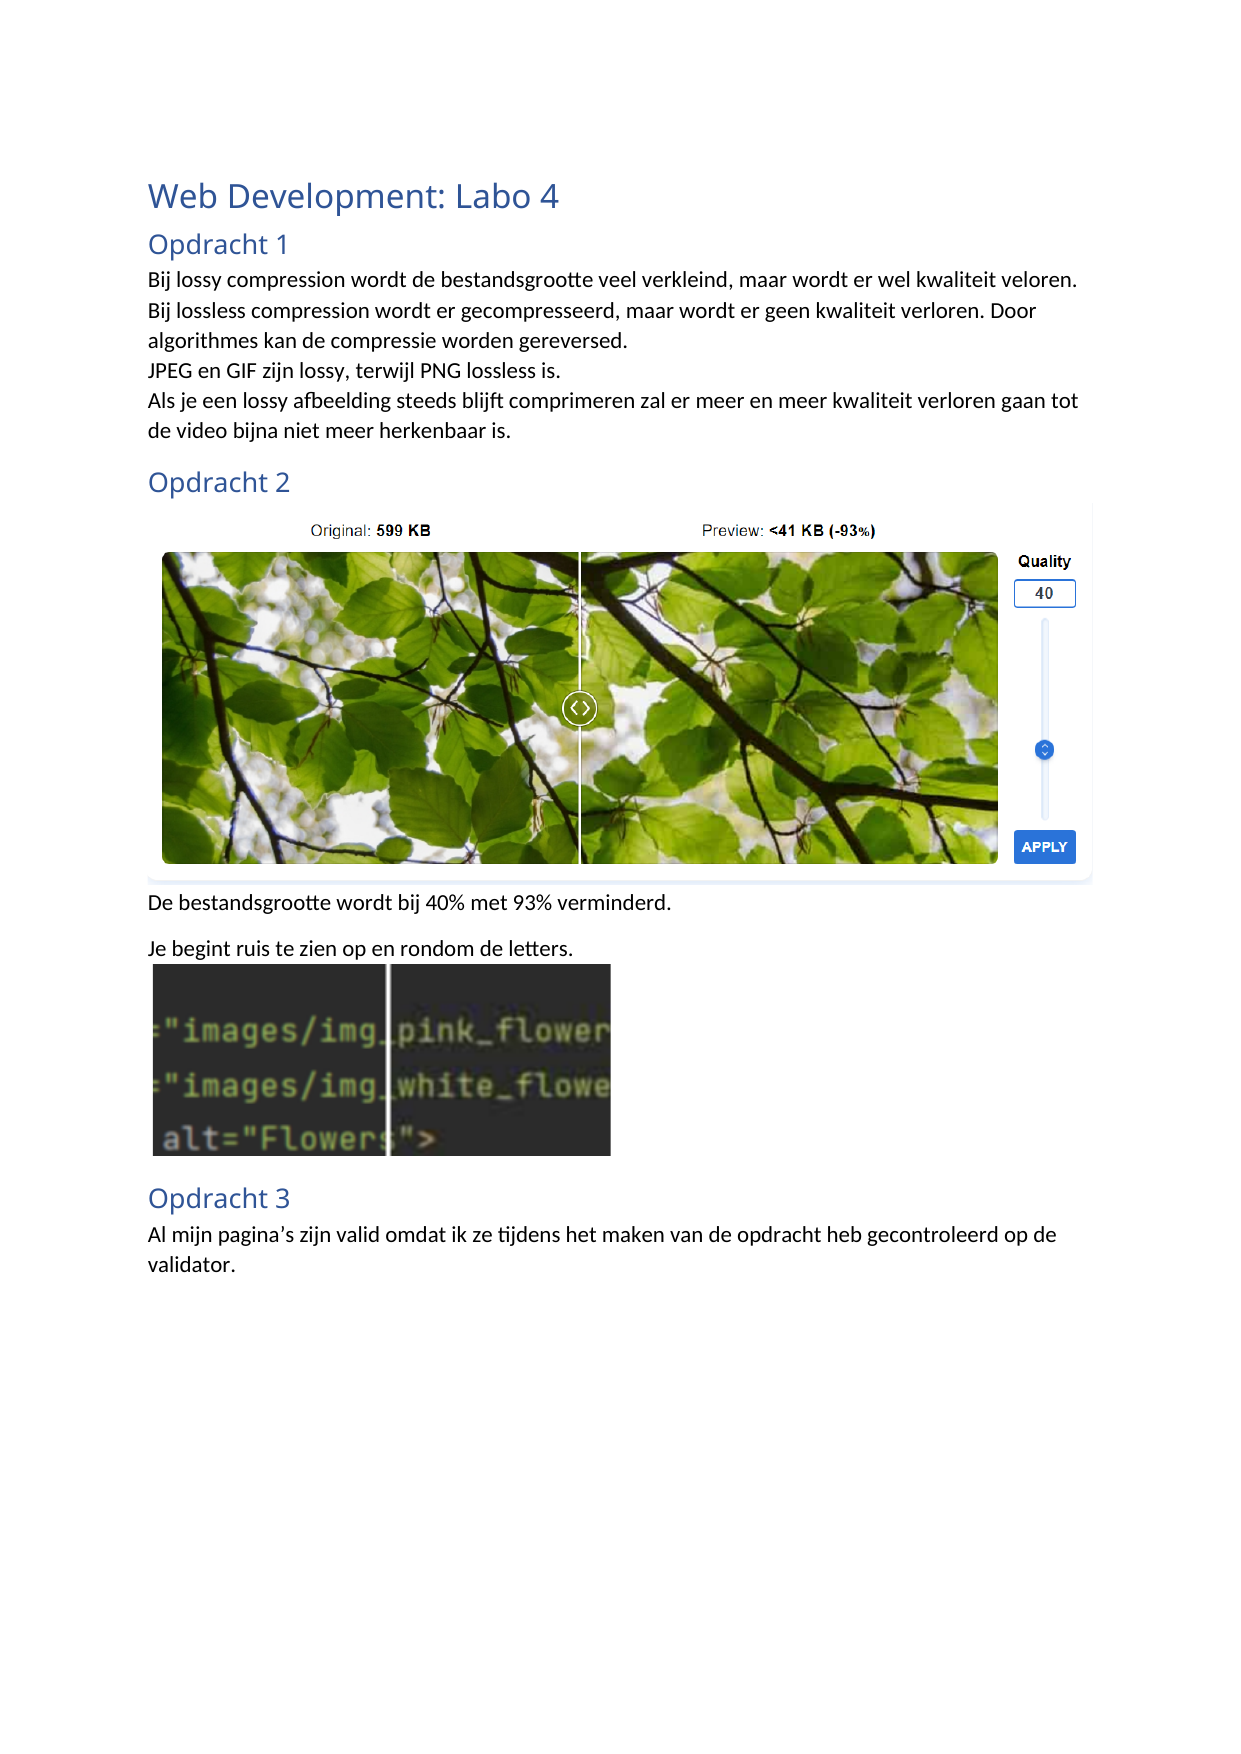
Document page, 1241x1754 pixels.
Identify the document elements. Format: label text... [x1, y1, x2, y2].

picture [147, 503, 1093, 885]
text Bij lossy compression wordt de bestandsgrootte veel verkleind, maar wordt er wel kwaliteit veloren. Bij lossless compression wordt er gecompresseerd, maar wordt er geen kwaliteit verloren. Door algorithmes kan de compressie worden gereversed. JPEG en GIF zijn lossy, terwijl PNG lossless is. Als je een lossy afbeelding steeds blijft comprimeren zal er meer en meer kwaliteit verloren gaan tot de video bijna niet meer herkenbaar is. [148, 266, 1093, 444]
subtitle Opdracht 3 [148, 1180, 1093, 1217]
subtitle Opdracht 2 [148, 463, 1093, 503]
subtitle Web Development: Labo 4 [148, 173, 1093, 218]
picture [152, 964, 611, 1156]
text De bestandsgrootte wordt bij 40% met 93% verminderd. [148, 888, 1093, 916]
text Al mijn pagina’s zijn valid omdat ik ze tijdens het maken van de opdracht heb gecontroleerd op de validator. [148, 1220, 1093, 1278]
subtitle Opdracht 1 [148, 226, 1093, 263]
